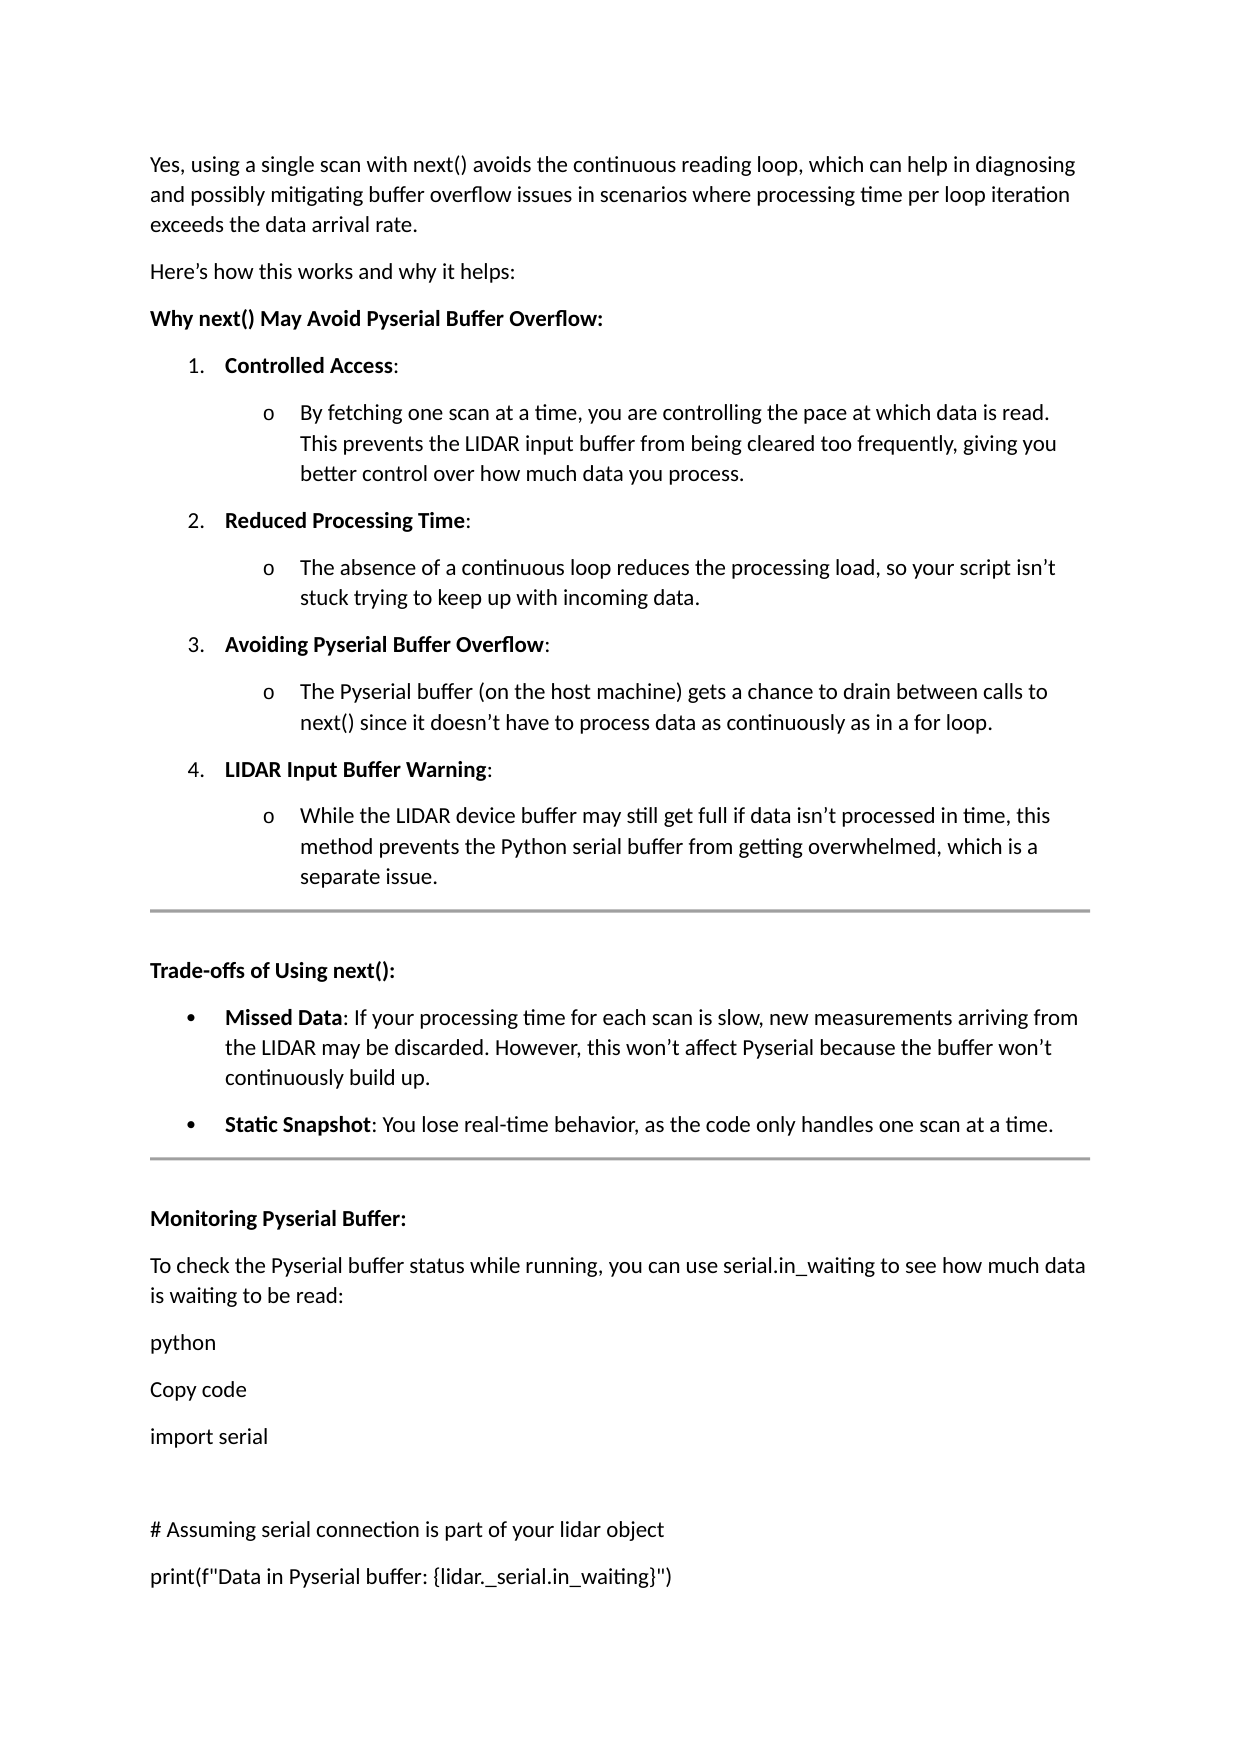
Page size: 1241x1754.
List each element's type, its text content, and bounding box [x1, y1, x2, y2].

list Avoiding Pyserial Buffer Overflow: [187, 630, 1090, 658]
list The Pyserial buffer (on the host machine) gets a chance to drain between calls to next() since it doesn’t have to process data as continuously as in a for loop. [262, 677, 1090, 736]
text python [150, 1328, 1090, 1356]
text To check the Pyserial buffer status while running, you can use serial.in_waiting to see how much data is waiting to be read: [150, 1251, 1090, 1309]
text Monitoring Pyserial Buffer: [150, 1204, 1090, 1232]
text import serial [150, 1422, 1090, 1450]
list The absence of a continuous loop reduces the processing load, so your script isn’t stuck trying to keep up with incoming data. [262, 553, 1090, 611]
list Reduced Processing Time: [187, 506, 1090, 534]
list Static Snapshot: You lose real-time behavior, as the code only handles one scan at a time. [187, 1110, 1090, 1138]
text Trade-offs of Using next(): [150, 956, 1090, 984]
list LIDAR Input Buffer Warning: [187, 755, 1090, 783]
text # Assuming serial connection is part of your lidar object [150, 1516, 1090, 1544]
list By fetching one scan at a time, you are controlling the pace at which data is read. This prevents the LIDAR input buffer from being cleared too frequently, giving you better control over how much data you process. [262, 398, 1090, 487]
list Missed Data: If your processing time for each scan is slow, new measurements arriving from the LIDAR may be discarded. However, this won’t affect Pyserial because the buffer won’t continuously build up. [187, 1003, 1090, 1092]
text Here’s how this works and why it helps: [150, 257, 1090, 285]
list While the LIDAR device buffer may still get full if data isn’t processed in time, this method prevents the Python serial buffer from getting overwhelmed, which is a separate issue. [262, 802, 1090, 891]
list Controlled Access: [187, 351, 1090, 379]
text print(f"Data in Pyserial buffer: {lidar._serial.in_waiting}") [150, 1562, 1090, 1591]
text Why next() May Avoid Pyserial Buffer Overflow: [150, 304, 1090, 332]
text Copy code [150, 1375, 1090, 1403]
text Yes, using a single scan with next() avoids the continuous reading loop, which can help in diagnosing and possibly mitigating buffer overflow issues in scenarios where processing time per loop iteration exceeds the data arrival rate. [150, 150, 1090, 238]
